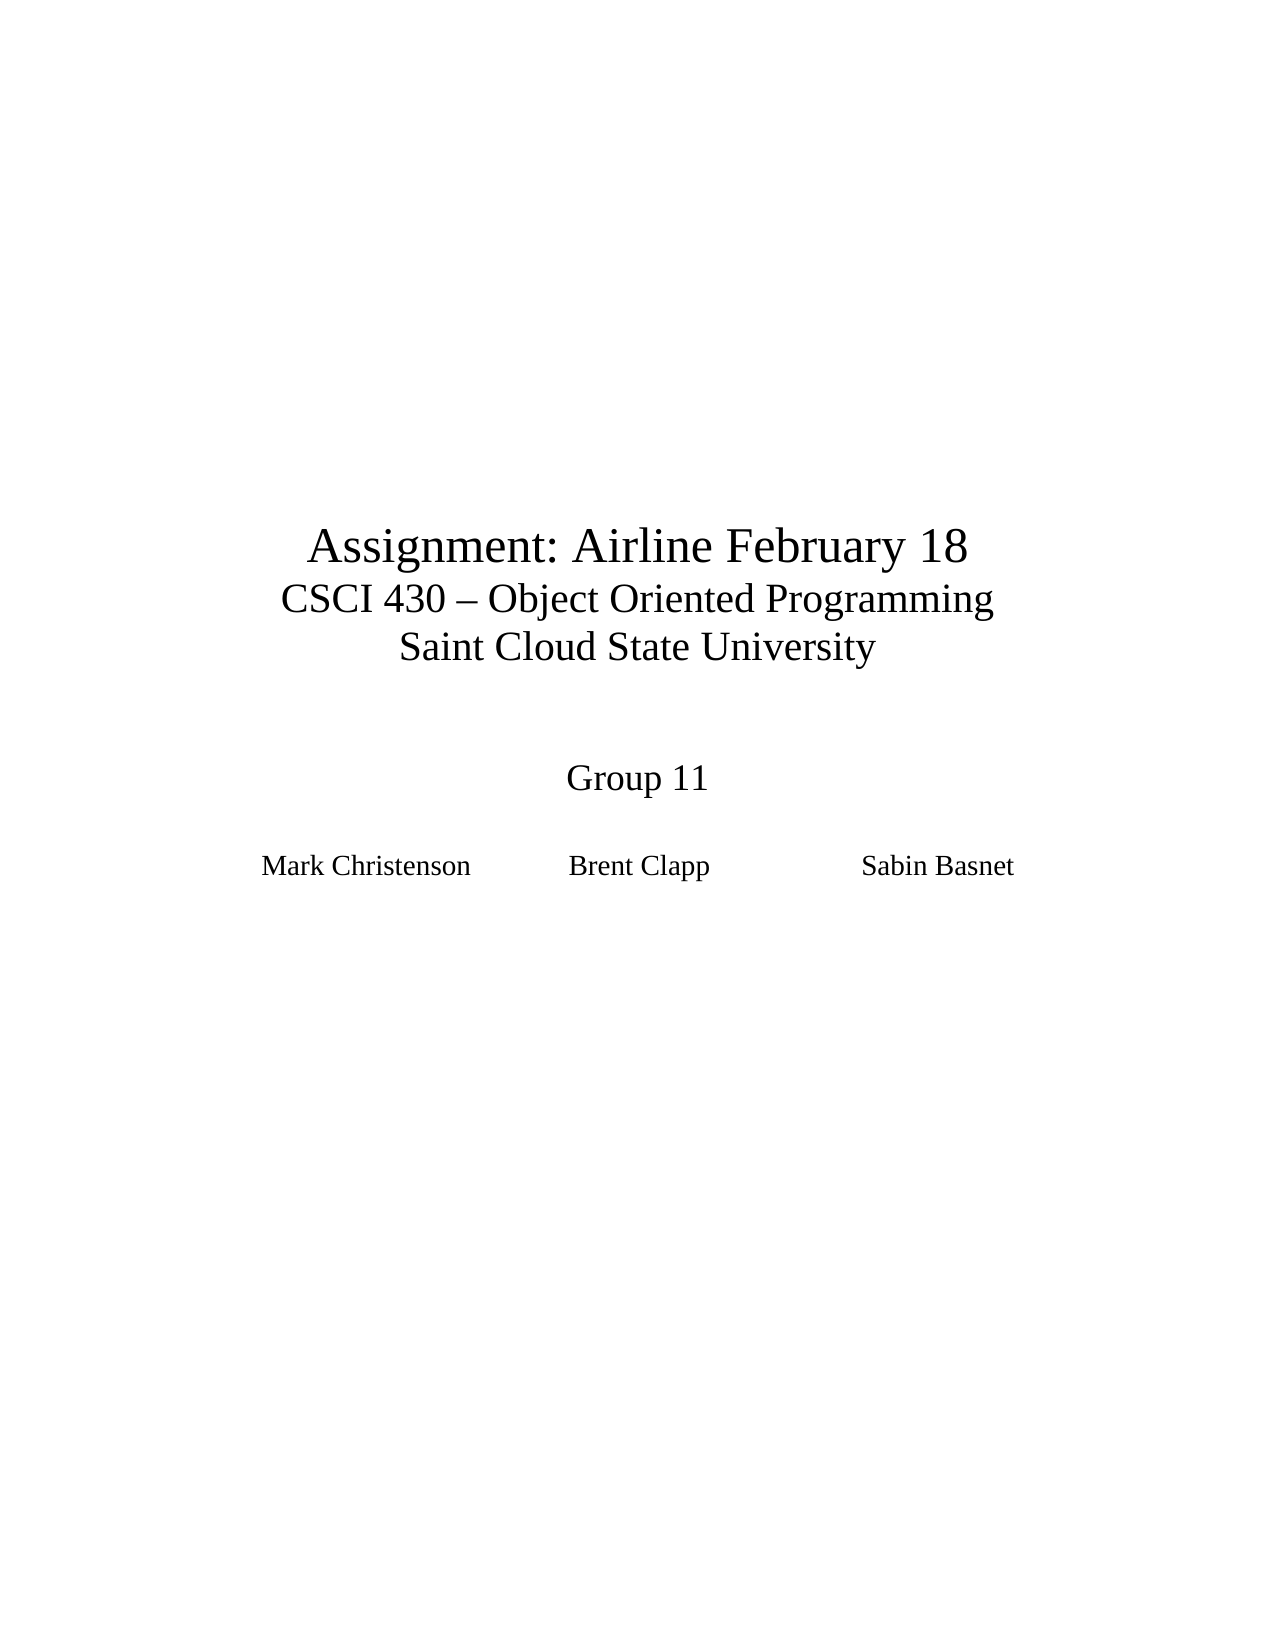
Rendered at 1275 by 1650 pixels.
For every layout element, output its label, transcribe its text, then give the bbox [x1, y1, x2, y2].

text Saint Cloud State University [150, 621, 1125, 669]
text Mark Christenson Brent Clapp Sabin Basnet [150, 848, 1125, 881]
text Assignment: Airline February 18 [150, 516, 1125, 573]
text CSCI 430 – Object Oriented Programming [150, 573, 1125, 621]
text Group 11 [150, 755, 1125, 798]
